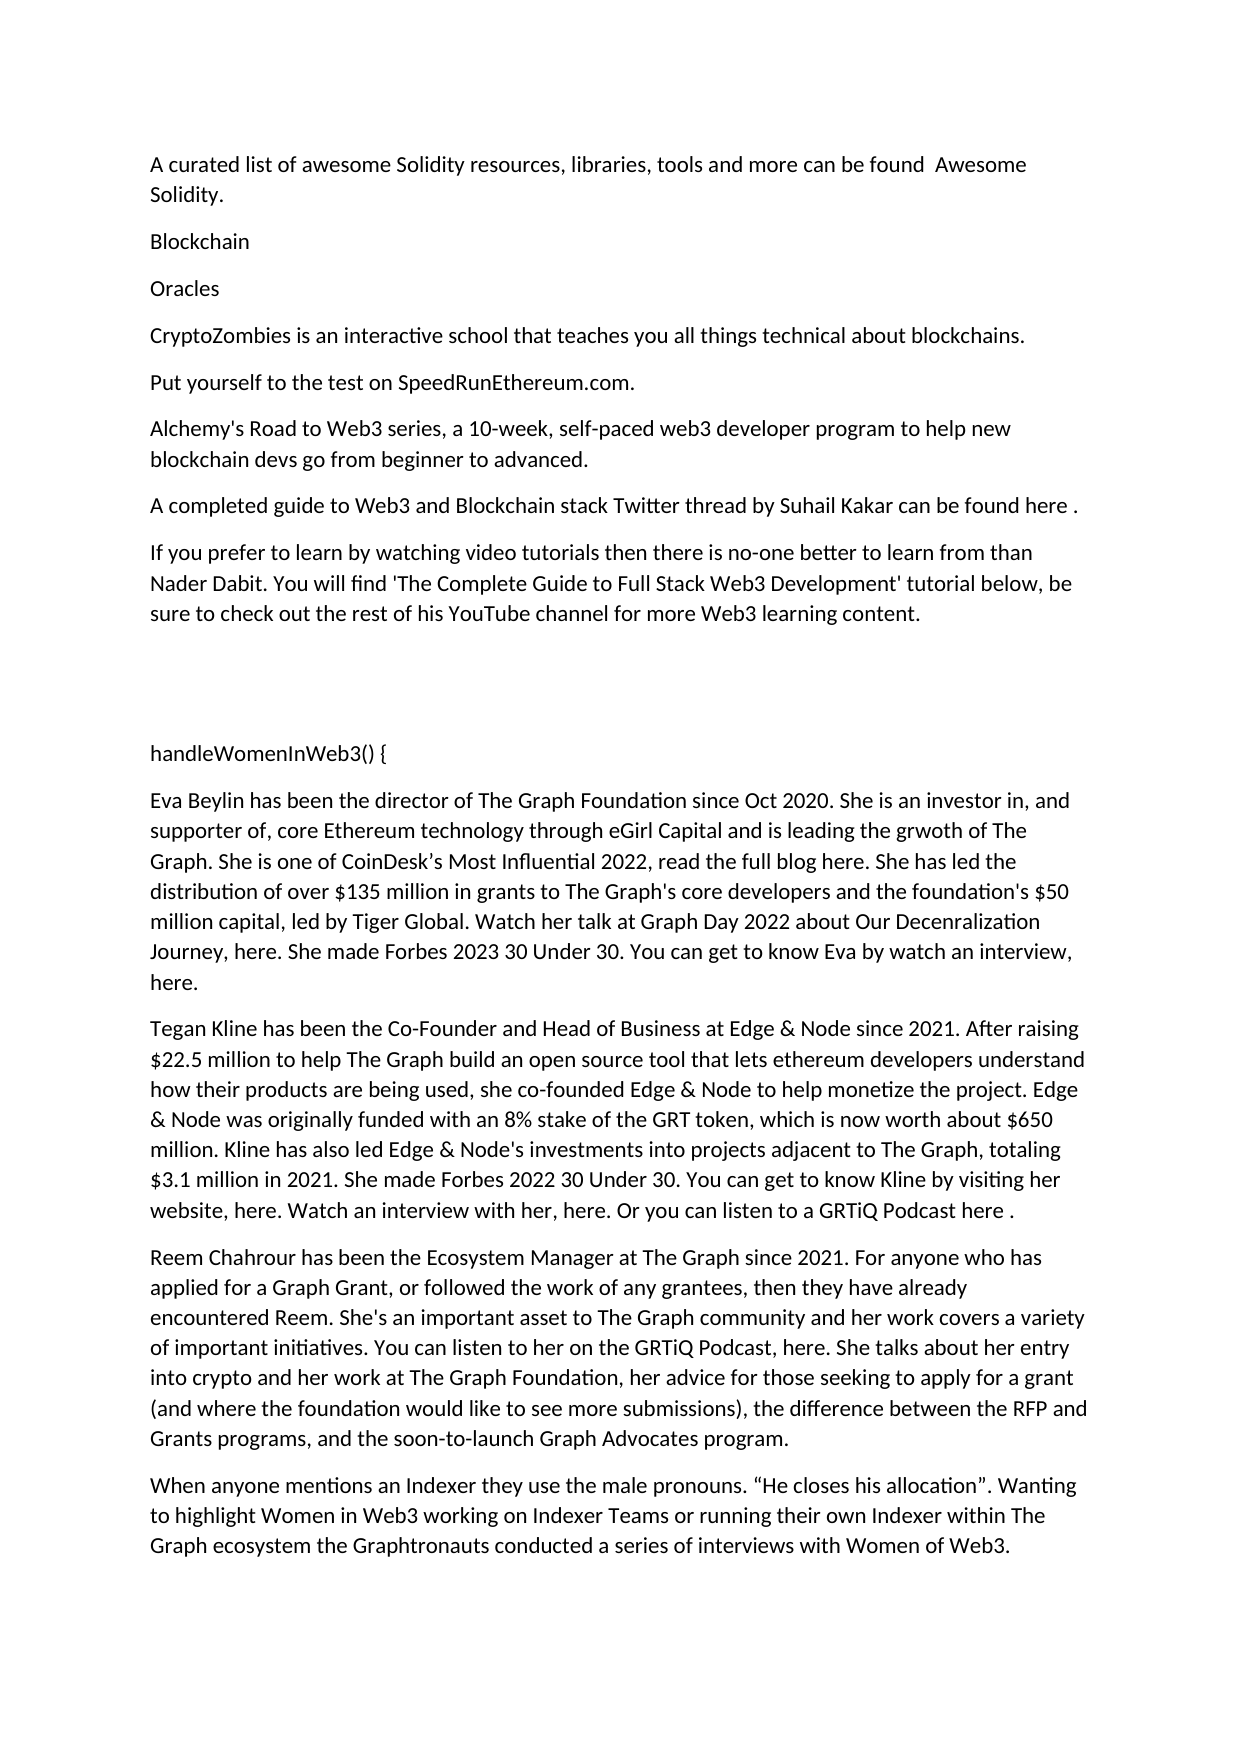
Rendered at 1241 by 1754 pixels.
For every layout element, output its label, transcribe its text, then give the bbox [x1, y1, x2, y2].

text Tegan Kline has been the Co-Founder and Head of Business at Edge & Node since 2021. After raising $22.5 million to help The Graph build an open source tool that lets ethereum developers understand how their products are being used, she co-founded Edge & Node to help monetize the project. Edge & Node was originally funded with an 8% stake of the GRT token, which is now worth about $650 million. Kline has also led Edge & Node's investments into projects adjacent to The Graph, totaling $3.1 million in 2021. She made Forbes 2022 30 Under 30. You can get to know Kline by visiting her website, here. Watch an interview with her, here. Or you can listen to a GRTiQ Podcast here . [150, 1014, 1090, 1224]
text Oracles [150, 274, 1090, 302]
text Blockchain [150, 227, 1090, 255]
text CryptoZombies is an interactive school that teaches you all things technical about blockchains. [150, 321, 1090, 349]
text A completed guide to Web3 and Blockchain stack Twitter thread by Suhail Kakar can be found here . [150, 492, 1090, 520]
text When anyone mentions an Indexer they use the male pronouns. “He closes his allocation”. Wanting to highlight Women in Web3 working on Indexer Teams or running their own Indexer within The Graph ecosystem the Graphtronauts conducted a series of interviews with Women of Web3. [150, 1471, 1090, 1559]
text handleWomenInWeb3() { [150, 739, 1090, 768]
text Put yourself to the test on SpeedRunEthereum.com. [150, 368, 1090, 396]
text Eva Beylin has been the director of The Graph Foundation since Oct 2020. She is an investor in, and supporter of, core Ethereum technology through eGirl Capital and is leading the grwoth of The Graph. She is one of CoinDesk’s Most Influential 2022, read the full blog here. She has led the distribution of over $135 million in grants to The Graph's core developers and the foundation's $50 million capital, led by Tiger Global. Watch her talk at Graph Day 2022 about Our Decenralization Journey, here. She made Forbes 2023 30 Under 30. You can get to know Eva by watch an interview, here. [150, 786, 1090, 996]
text Alchemy's Road to Web3 series, a 10-week, self-paced web3 developer program to help new blockchain devs go from beginner to advanced. [150, 414, 1090, 473]
text Reem Chahrour has been the Ecosystem Manager at The Graph since 2021. For anyone who has applied for a Graph Grant, or followed the work of any grantees, then they have already encountered Reem. She's an important asset to The Graph community and her work covers a variety of important initiatives. You can listen to her on the GRTiQ Podcast, here. She talks about her entry into crypto and her work at The Graph Foundation, her advice for those seeking to apply for a grant (and where the foundation would like to see more submissions), the difference between the RFP and Grants programs, and the soon-to-launch Graph Advocates program. [150, 1243, 1090, 1452]
text A curated list of awesome Solidity resources, libraries, tools and more can be found Awesome Solidity. [150, 150, 1090, 208]
text If you prefer to learn by watching video tutorials then there is no-one better to learn from than Nader Dabit. You will find 'The Complete Guide to Full Stack Web3 Development' tutorial below, be sure to check out the rest of his YouTube channel for more Web3 learning content. [150, 538, 1090, 627]
